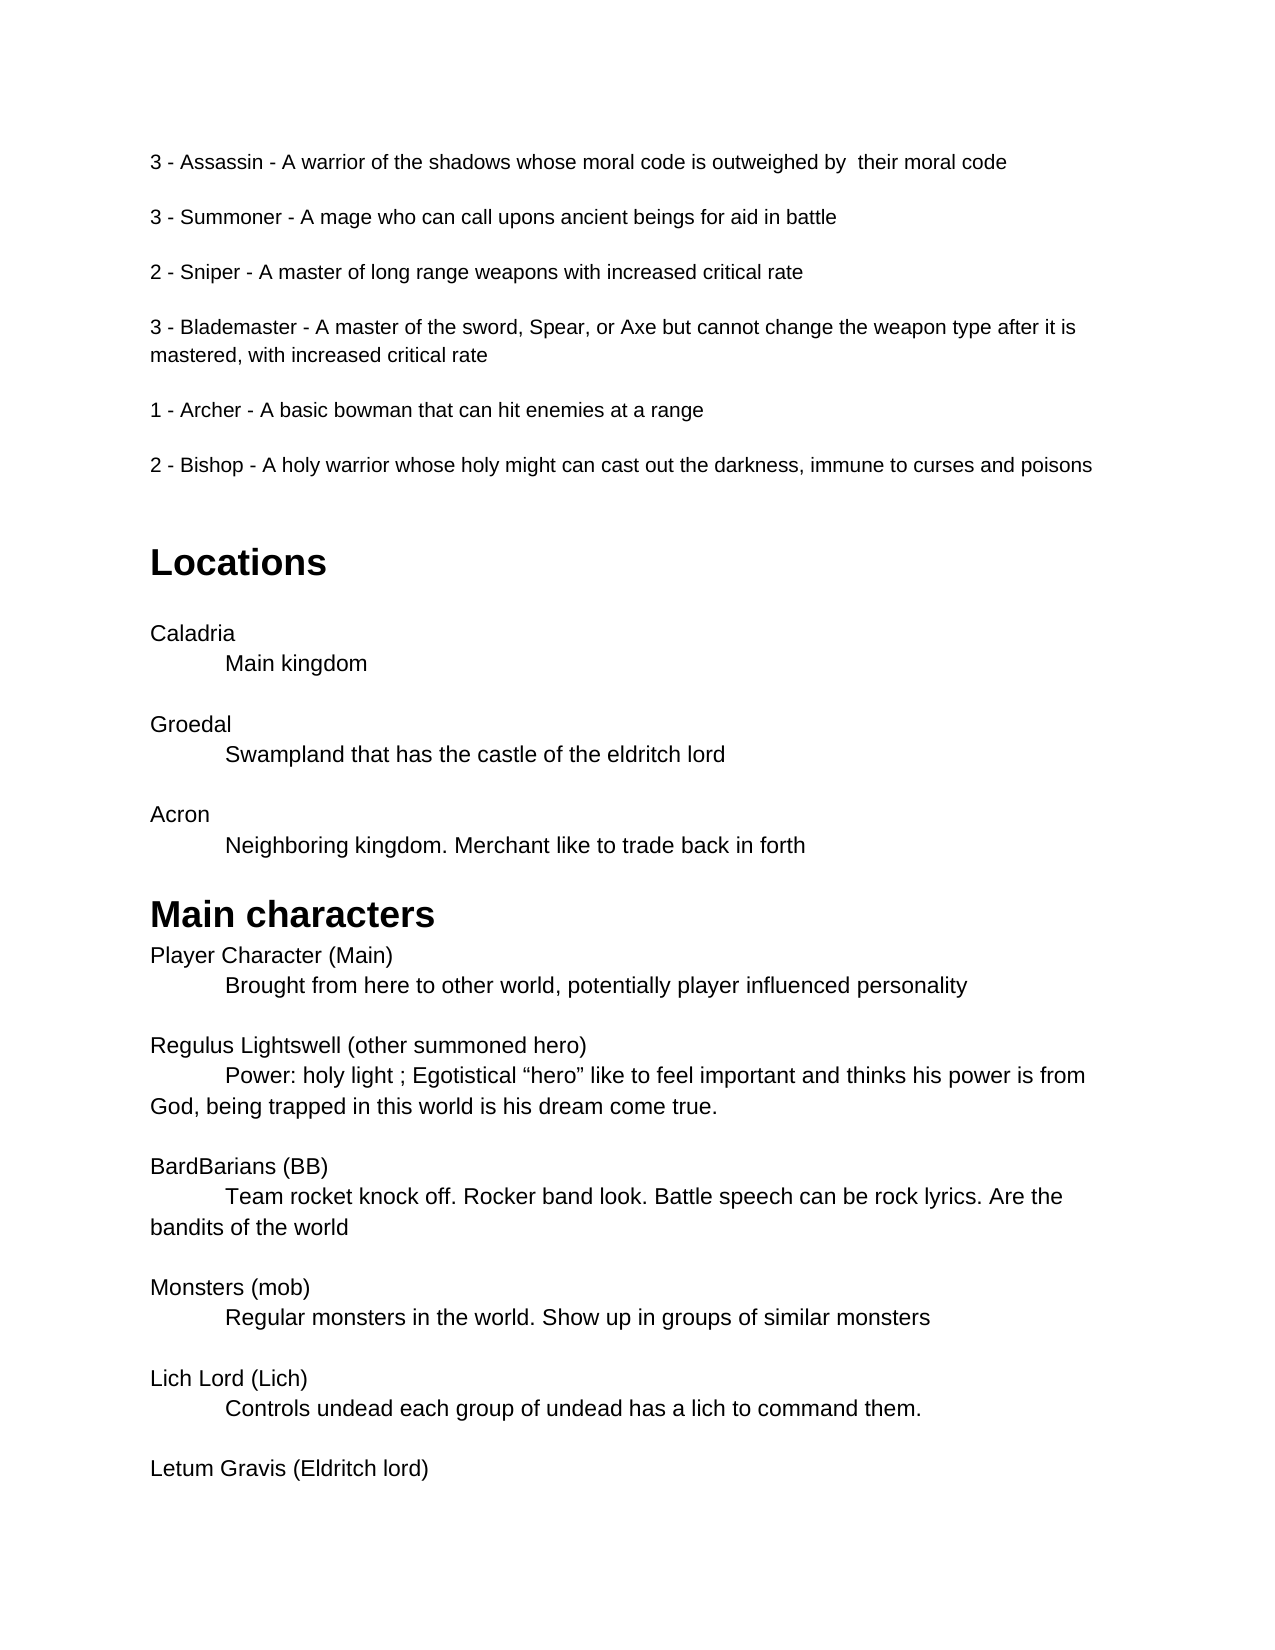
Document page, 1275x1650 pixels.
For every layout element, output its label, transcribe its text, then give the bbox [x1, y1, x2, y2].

text Power: holy light ; Egotistical “hero” like to feel important and thinks his power is from God, being trapped in this world is his dream come true. [150, 1062, 1125, 1119]
text Main kingdom [150, 650, 1125, 677]
text 1 - Archer - A basic bowman that can hit enemies at a range [150, 397, 1125, 421]
text 3 - Assassin - A warrior of the shadows whose moral code is outweighed by their moral code [150, 150, 1125, 174]
text 2 - Sniper - A master of long range weapons with increased critical rate [150, 260, 1125, 284]
text Controls undead each group of undead has a lich to command them. [150, 1395, 1125, 1421]
text Player Character (Main) [150, 942, 1125, 968]
text Main characters [150, 892, 1125, 935]
text 3 - Blademaster - A master of the sword, Spear, or Axe but cannot change the weapon type after it is mastered, with increased critical rate [150, 315, 1125, 366]
text Caladria [150, 620, 1125, 647]
text Groedal [150, 711, 1125, 737]
text BardBarians (BB) [150, 1153, 1125, 1179]
text Brought from here to other world, potentially player influenced personality [150, 972, 1125, 998]
text Locations [150, 540, 1125, 583]
text Swampland that has the castle of the eldritch lord [150, 741, 1125, 767]
text Lich Lord (Lich) [150, 1364, 1125, 1391]
text Regulus Lightswell (other summoned hero) [150, 1032, 1125, 1059]
text 3 - Summoner - A mage who can call upons ancient beings for aid in battle [150, 205, 1125, 229]
text Acron [150, 801, 1125, 828]
text Team rocket knock off. Rocker band look. Battle speech can be rock lyrics. Are the bandits of the world [150, 1183, 1125, 1240]
text Neighboring kingdom. Merchant like to trade back in forth [150, 832, 1125, 858]
text Letum Gravis (Eldritch lord) [150, 1455, 1125, 1482]
text Regular monsters in the world. Show up in groups of similar monsters [150, 1304, 1125, 1331]
text Monsters (mob) [150, 1274, 1125, 1300]
text 2 - Bishop - A holy warrior whose holy might can cast out the darkness, immune to curses and poisons [150, 452, 1125, 476]
